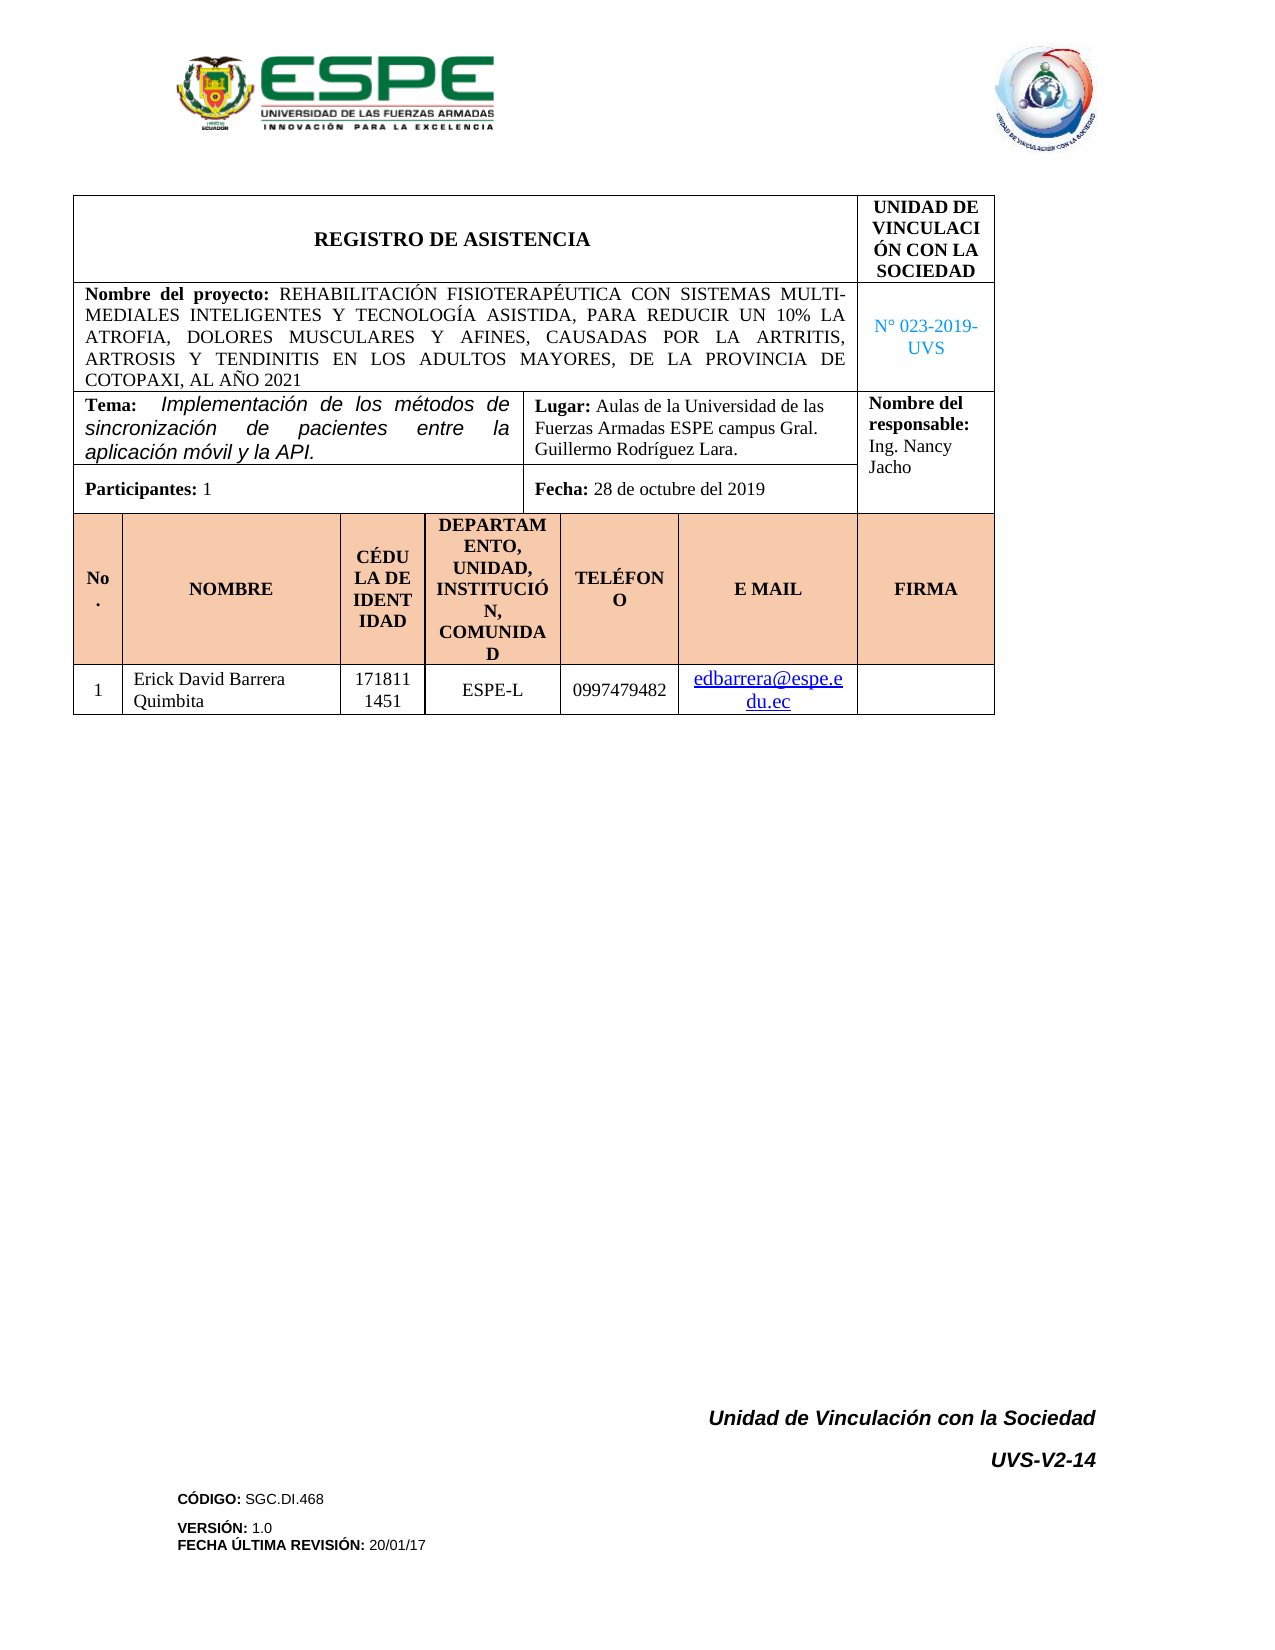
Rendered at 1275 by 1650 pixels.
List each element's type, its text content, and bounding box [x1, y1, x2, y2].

table_cell [858, 665, 994, 713]
table_cell No. [74, 514, 122, 664]
table_cell edbarrera@espe.edu.ec [679, 665, 857, 713]
table_cell Nombre del responsable: Ing. Nancy Jacho [858, 392, 994, 512]
table_cell 0997479482 [561, 665, 678, 713]
table_cell Lugar: Aulas de la Universidad de las Fuerzas Armadas ESPE campus Gral. Guillermo Rodríguez Lara. [524, 392, 857, 463]
table_cell CÉDULA DE IDENTIDAD [341, 514, 424, 664]
picture [994, 43, 1098, 153]
table_cell E MAIL [679, 514, 857, 664]
table_header REGISTRO DE ASISTENCIA [74, 196, 857, 282]
picture [176, 56, 494, 130]
table_header UNIDAD DE VINCULACIÓN CON LA SOCIEDAD [858, 196, 994, 282]
table_cell Fecha: 28 de octubre del 2019 [524, 465, 857, 512]
table_cell TELÉFONO [561, 514, 678, 664]
table_cell 1718111451 [341, 665, 424, 713]
table_cell DEPARTAMENTO, UNIDAD, INSTITUCIÓN, COMUNIDAD [426, 514, 560, 664]
table_cell ESPE-L [426, 665, 560, 713]
table_cell Participantes: 1 [74, 465, 523, 512]
table_cell 1 [74, 665, 122, 713]
table_cell FIRMA [858, 514, 994, 664]
table_cell N° 023-2019-UVS [858, 283, 994, 391]
table_cell Tema: Implementación de los métodos de sincronización de pacientes entre la aplicación móvil y la API. [74, 392, 523, 463]
table_cell Nombre del proyecto: REHABILITACIÓN FISIOTERAPÉUTICA CON SISTEMAS MULTI-MEDIALES INTELIGENTES Y TECNOLOGÍA ASISTIDA, PARA REDUCIR UN 10% LA ATROFIA, DOLORES MUSCULARES Y AFINES, CAUSADAS POR LA ARTRITIS, ARTROSIS Y TENDINITIS EN LOS ADULTOS MAYORES, DE LA PROVINCIA DE COTOPAXI, AL AÑO 2021 [74, 283, 857, 391]
table_cell NOMBRE [123, 514, 340, 664]
table_cell Erick David Barrera Quimbita [123, 665, 340, 713]
